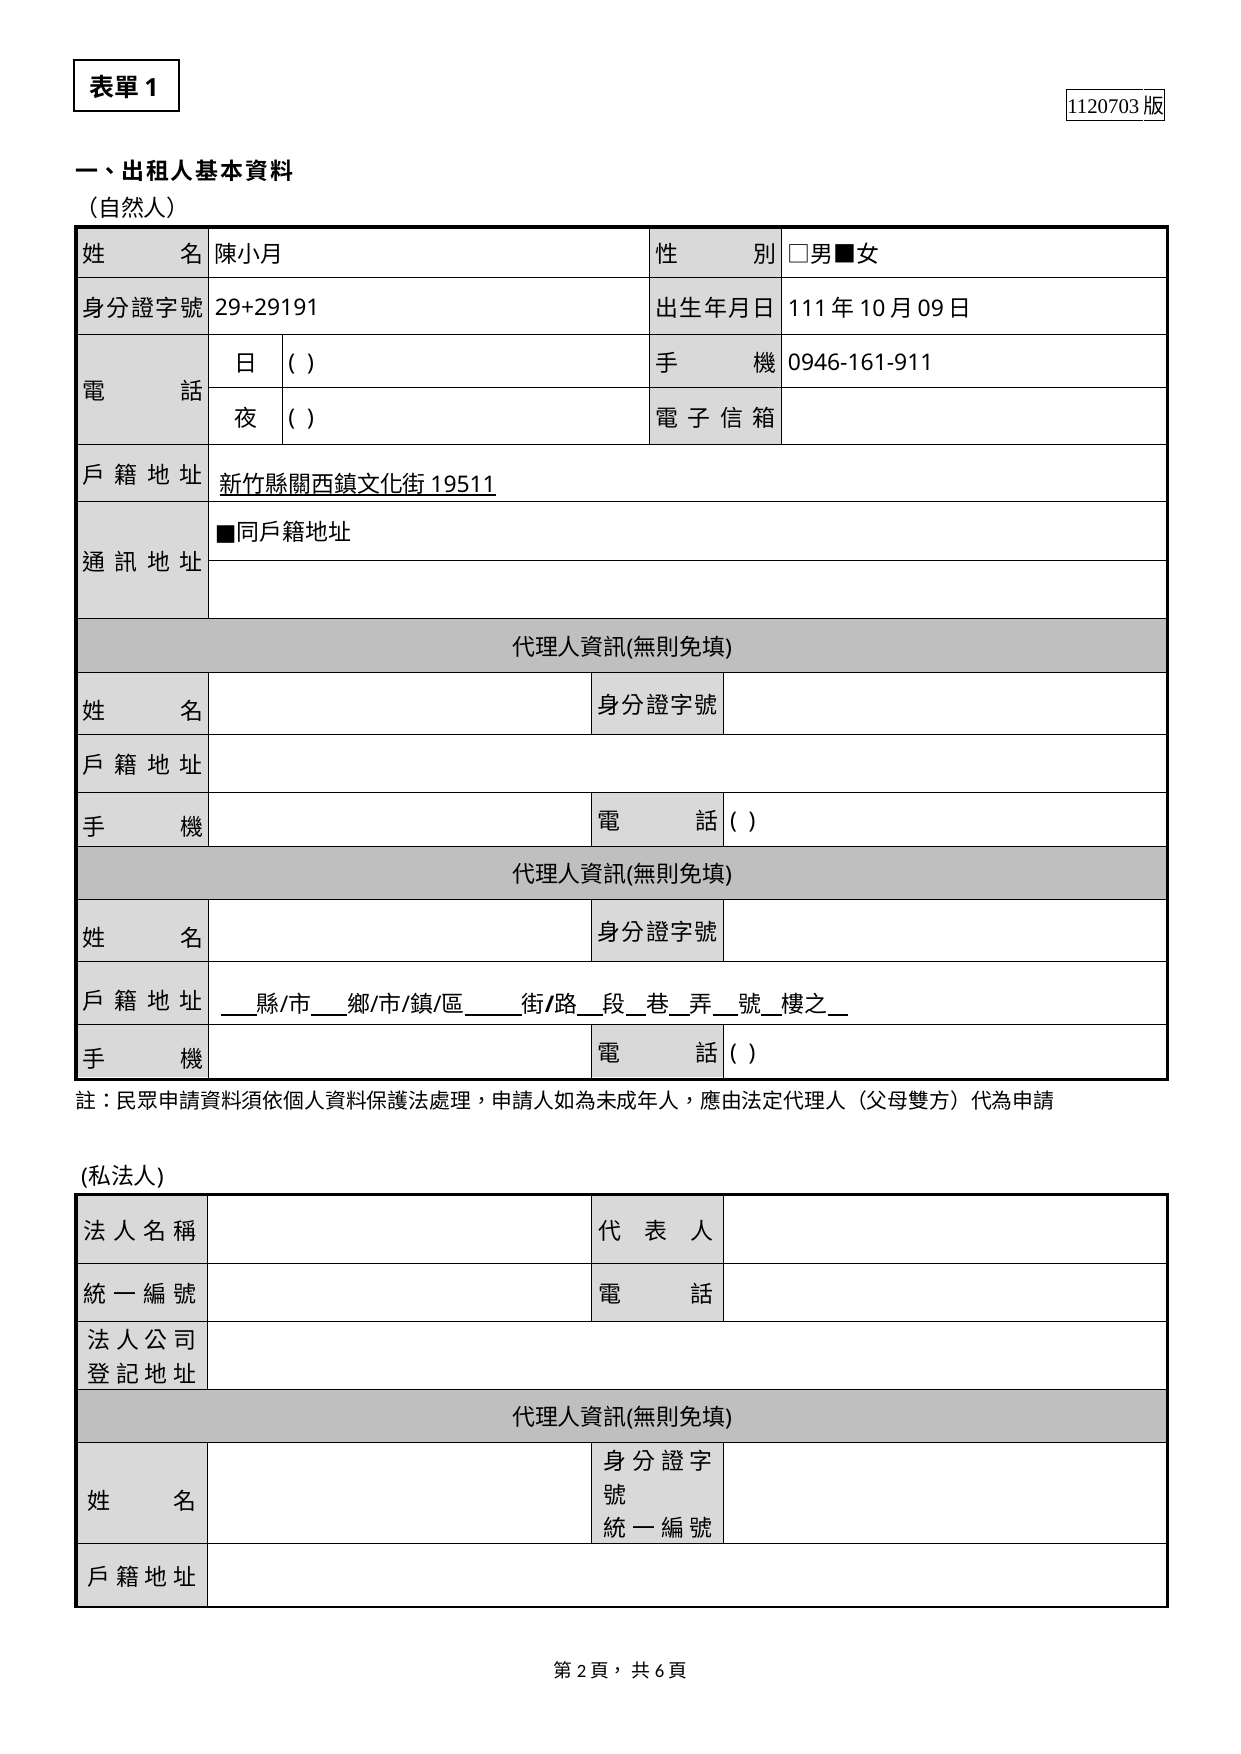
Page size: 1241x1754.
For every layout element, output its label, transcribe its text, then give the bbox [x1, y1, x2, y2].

table_cell 電話 [78, 335, 208, 444]
table_cell [782, 388, 1166, 444]
table_cell 電子信箱 [650, 388, 781, 444]
table_header □男■女 [782, 229, 1166, 277]
table_cell [208, 1443, 591, 1543]
table_cell [209, 900, 591, 961]
table_cell [209, 673, 591, 734]
table_cell [208, 1544, 1166, 1606]
table_cell ■同戶籍地址 [209, 502, 1166, 560]
table_cell 姓名 [78, 1443, 207, 1543]
table_header [724, 1196, 1166, 1263]
table_cell 電話 [592, 1025, 723, 1077]
table_cell [724, 1443, 1166, 1543]
table_cell ( ) [283, 335, 649, 387]
table_cell 29+29191 [209, 278, 649, 334]
table_cell 戶籍地址 [78, 1544, 207, 1606]
table_cell 戶籍地址 [78, 962, 208, 1024]
table_cell 手機 [78, 793, 208, 846]
table_cell ( ) [724, 1025, 1166, 1077]
table_cell 代理人資訊(無則免填) [78, 847, 1166, 899]
table_cell [724, 1264, 1166, 1321]
table_cell 電話 [592, 793, 723, 846]
table_cell 手機 [650, 335, 781, 387]
table_header 代表人 [592, 1196, 723, 1263]
table_cell 法人公司登記地址 [78, 1322, 207, 1389]
table_cell [209, 1025, 591, 1077]
table_cell 姓名 [78, 900, 208, 961]
table_cell [208, 1264, 591, 1321]
table_cell ( ) [283, 388, 649, 444]
table_cell 代理人資訊(無則免填) [78, 1390, 1166, 1442]
table_header [208, 1196, 591, 1263]
table_cell [209, 735, 1166, 792]
table_cell 身分證字號 [592, 673, 723, 734]
table_cell 出生年月日 [650, 278, 781, 334]
table_header 性別 [650, 229, 781, 277]
table_cell ( ) [724, 793, 1166, 846]
table_header 法人名稱 [78, 1196, 207, 1263]
table_cell 姓名 [78, 673, 208, 734]
table_cell 111年10月09日 [782, 278, 1166, 334]
table_cell 身分證字號 [78, 278, 208, 334]
text (私法人) [75, 1156, 1165, 1193]
table_cell 代理人資訊(無則免填) [78, 619, 1166, 672]
table_cell 通訊地址 [78, 502, 208, 618]
table_cell 身分證字號 [592, 900, 723, 961]
table_cell [724, 673, 1166, 734]
table_header 陳小月 [209, 229, 649, 277]
table_cell [209, 561, 1166, 618]
table_cell [208, 1322, 1166, 1389]
table_cell 新竹縣關西鎮文化街19511 [209, 445, 1166, 501]
table_cell 戶籍地址 [78, 445, 208, 501]
text 註：民眾申請資料須依個人資料保護法處理，申請人如為未成年人，應由法定代理人（父母雙方）代為申請 [75, 1081, 1165, 1118]
table_cell 統一編號 [78, 1264, 207, 1321]
text （自然人） [75, 188, 1165, 225]
table_cell 手機 [78, 1025, 208, 1077]
table_cell 日 [209, 335, 282, 387]
table_cell 0946-161-911 [782, 335, 1166, 387]
table_cell 戶籍地址 [78, 735, 208, 792]
table_cell 身分證字號 統一編號 [592, 1443, 723, 1543]
table_cell 縣/市 鄉/市/鎮/區 街/路 段 巷 弄 號 樓之 [209, 962, 1166, 1024]
table_cell [209, 793, 591, 846]
text 一、出租人基本資料 [75, 150, 1165, 188]
table_cell 電話 [592, 1264, 723, 1321]
table_cell [724, 900, 1166, 961]
table_header 姓名 [78, 229, 208, 277]
table_cell 夜 [209, 388, 282, 444]
